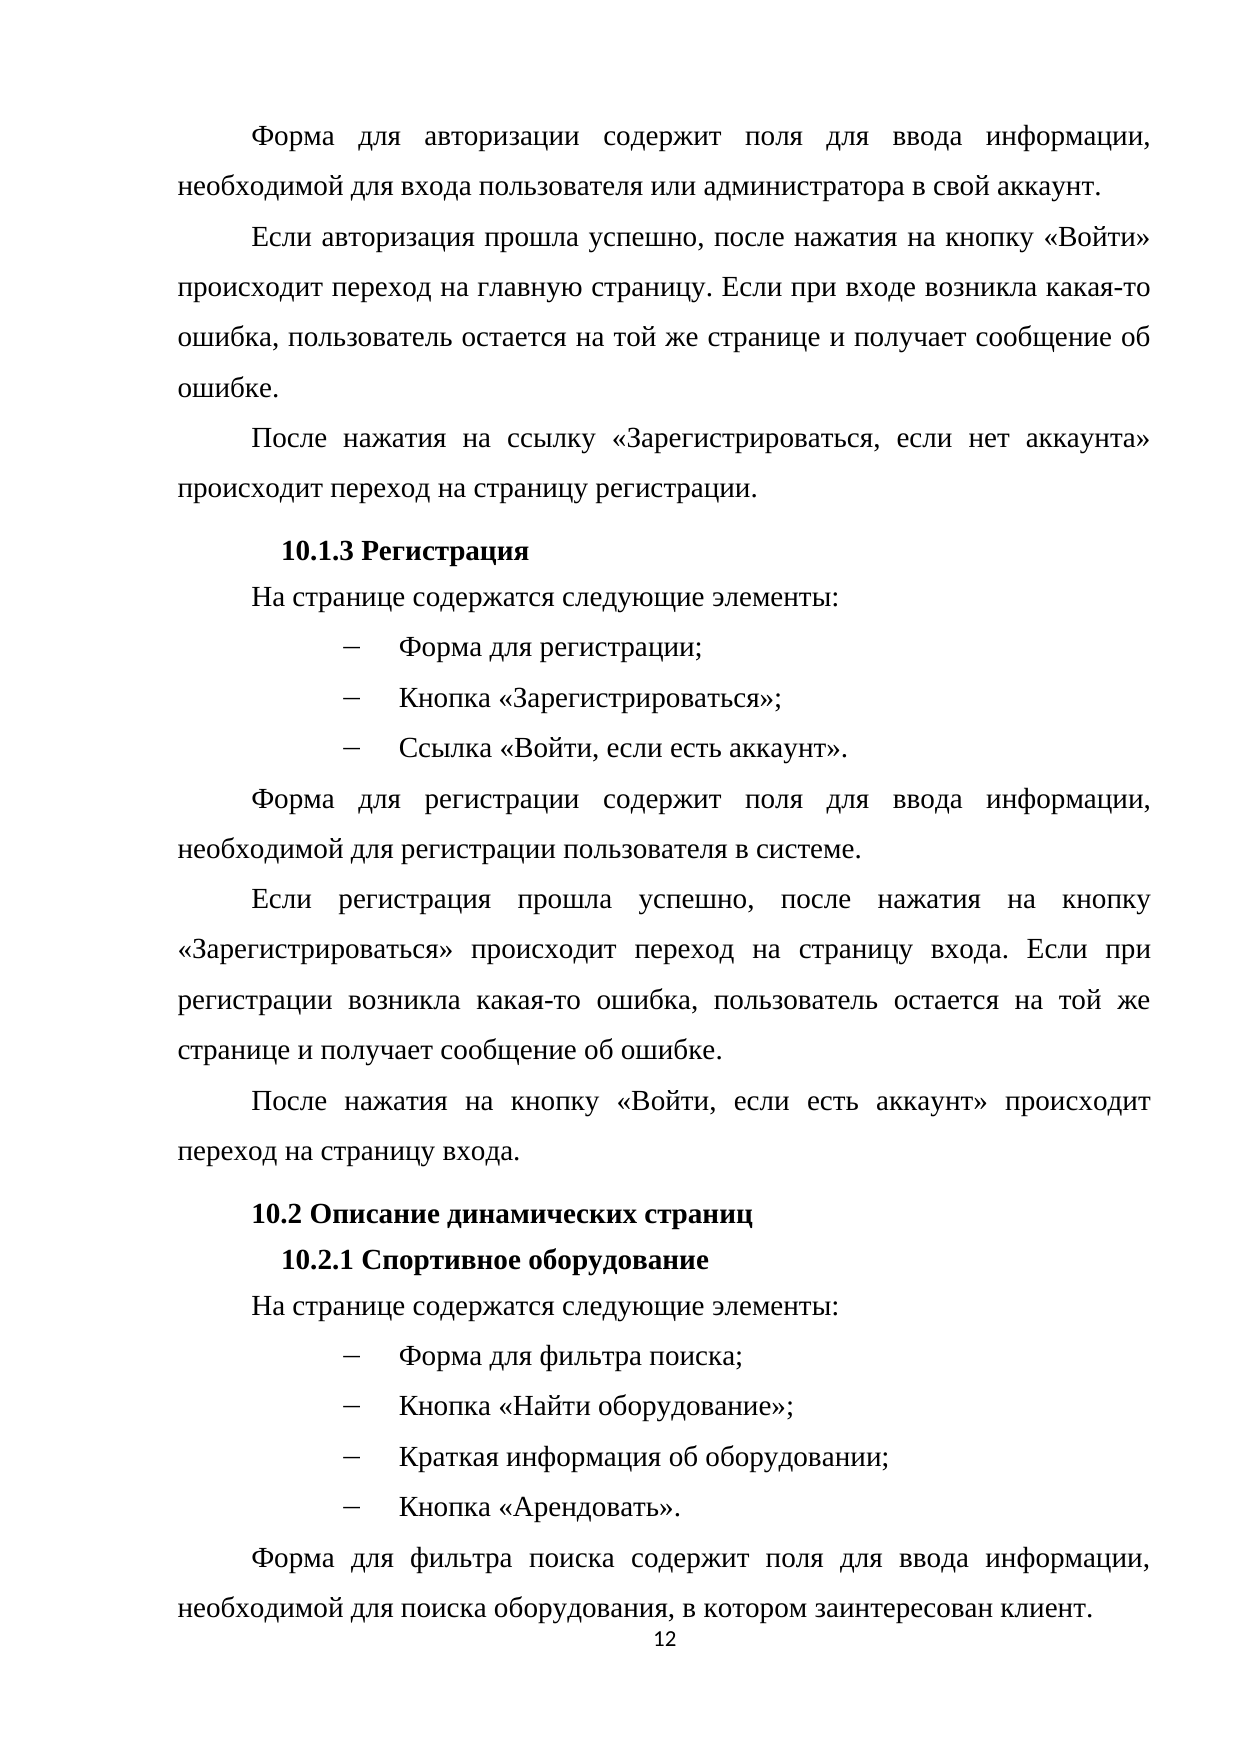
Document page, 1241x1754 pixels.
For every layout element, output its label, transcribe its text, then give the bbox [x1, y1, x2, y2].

text После нажатия на кнопку «Войти, если есть аккаунт» происходит переход на страницу входа. [177, 1083, 1152, 1166]
text Ссылка «Войти, если есть аккаунт». [266, 730, 1152, 764]
text Кнопка «Арендовать». [266, 1489, 1152, 1523]
text Форма для фильтра поиска; [266, 1338, 1152, 1372]
text На странице содержатся следующие элементы: [177, 1288, 1152, 1321]
text Краткая информация об оборудовании; [266, 1439, 1152, 1473]
text Если регистрация прошла успешно, после нажатия на кнопку «Зарегистрироваться» происходит переход на страницу входа. Если при регистрации возникла какая-то ошибка, пользователь остается на той же странице и получает сообщение об ошибке. [177, 881, 1152, 1066]
text Форма для регистрации; [266, 629, 1152, 663]
text Форма для авторизации содержит поля для ввода информации, необходимой для входа пользователя или администратора в свой аккаунт. [177, 118, 1152, 202]
text Форма для регистрации содержит поля для ввода информации, необходимой для регистрации пользователя в системе. [177, 781, 1152, 864]
text Форма для фильтра поиска содержит поля для ввода информации, необходимой для поиска оборудования, в котором заинтересован клиент. [177, 1540, 1152, 1624]
text Описание динамических страниц [251, 1196, 1152, 1229]
text Спортивное оборудование [281, 1242, 1152, 1275]
text Кнопка «Зарегистрироваться»; [266, 680, 1152, 713]
text Кнопка «Найти оборудование»; [266, 1388, 1152, 1422]
text Регистрация [281, 533, 1152, 567]
text После нажатия на ссылку «Зарегистрироваться, если нет аккаунта» происходит переход на страницу регистрации. [177, 420, 1152, 504]
text На странице содержатся следующие элементы: [177, 579, 1152, 613]
